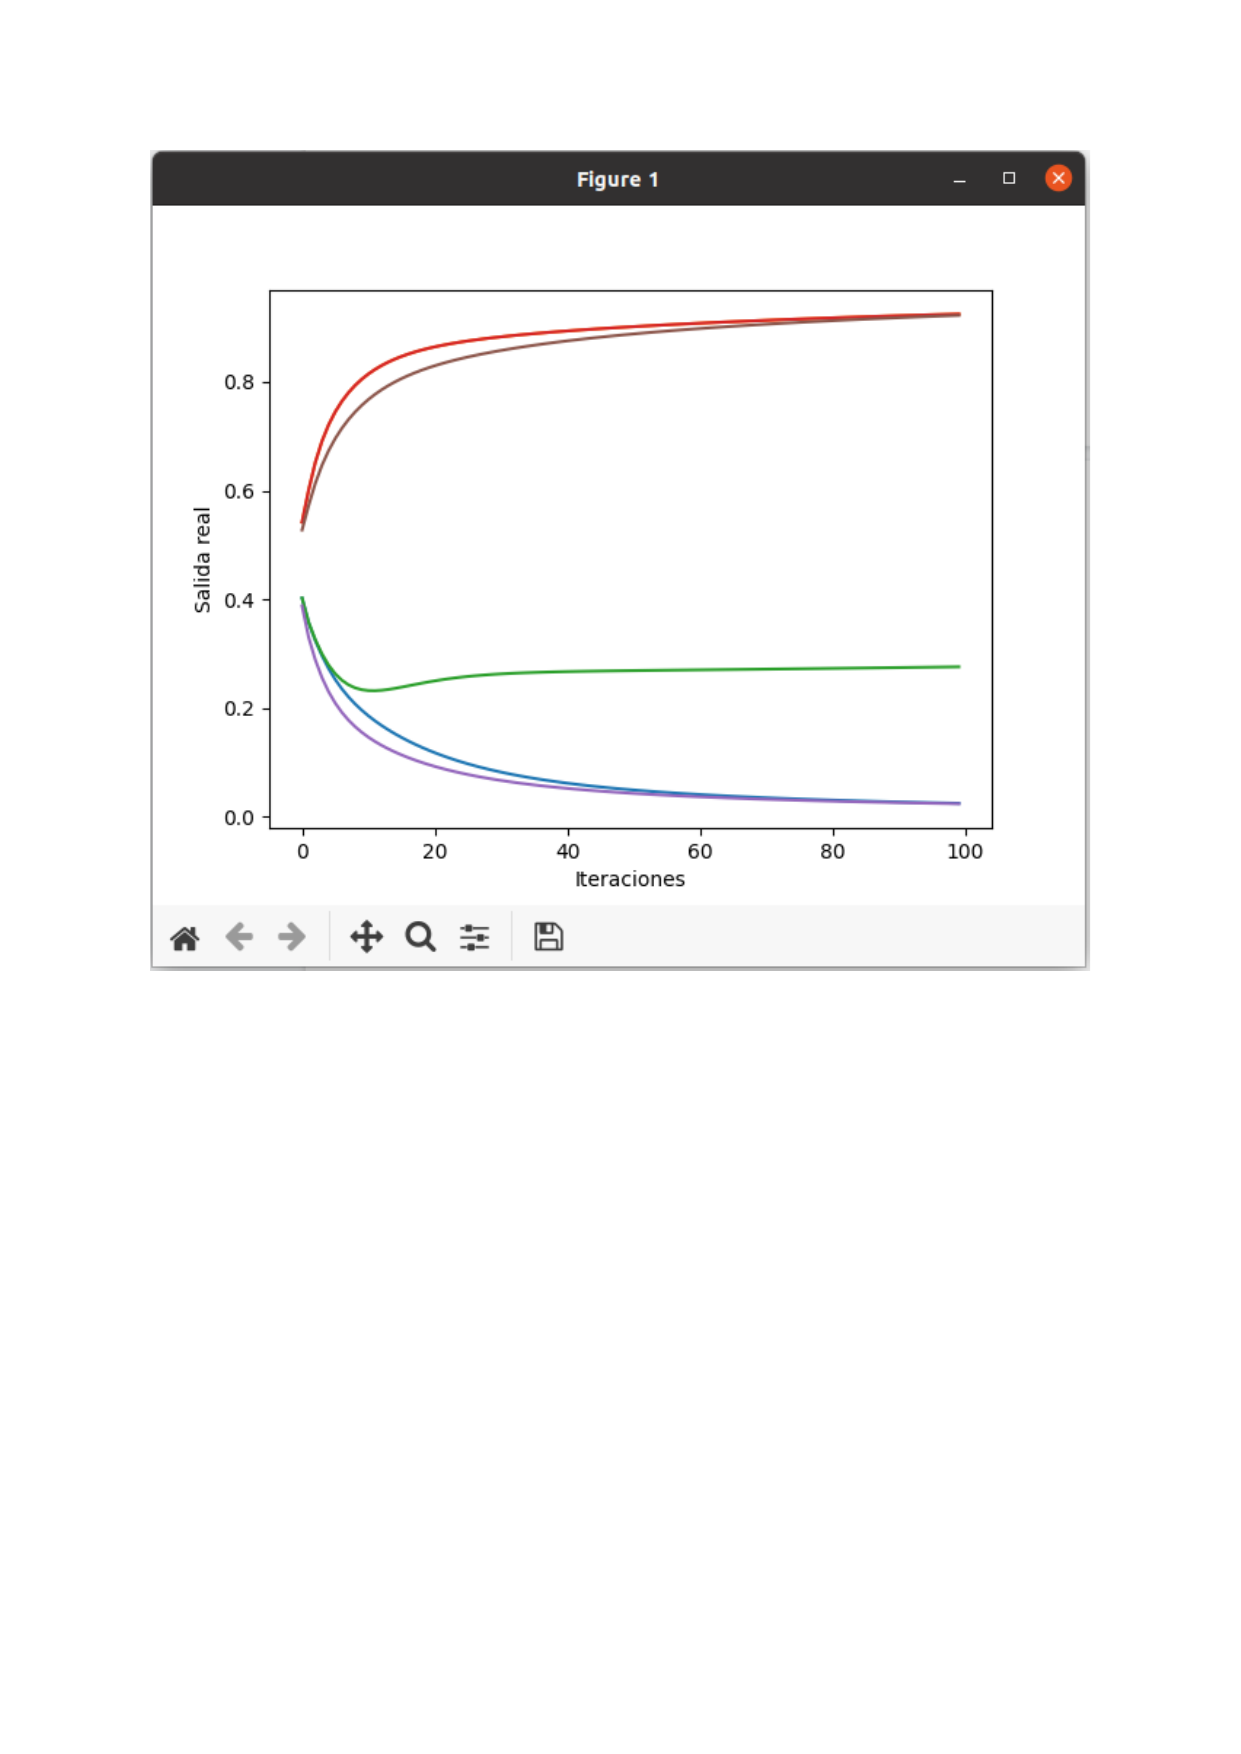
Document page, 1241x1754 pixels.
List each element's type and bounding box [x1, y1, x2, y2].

picture [150, 150, 1091, 971]
